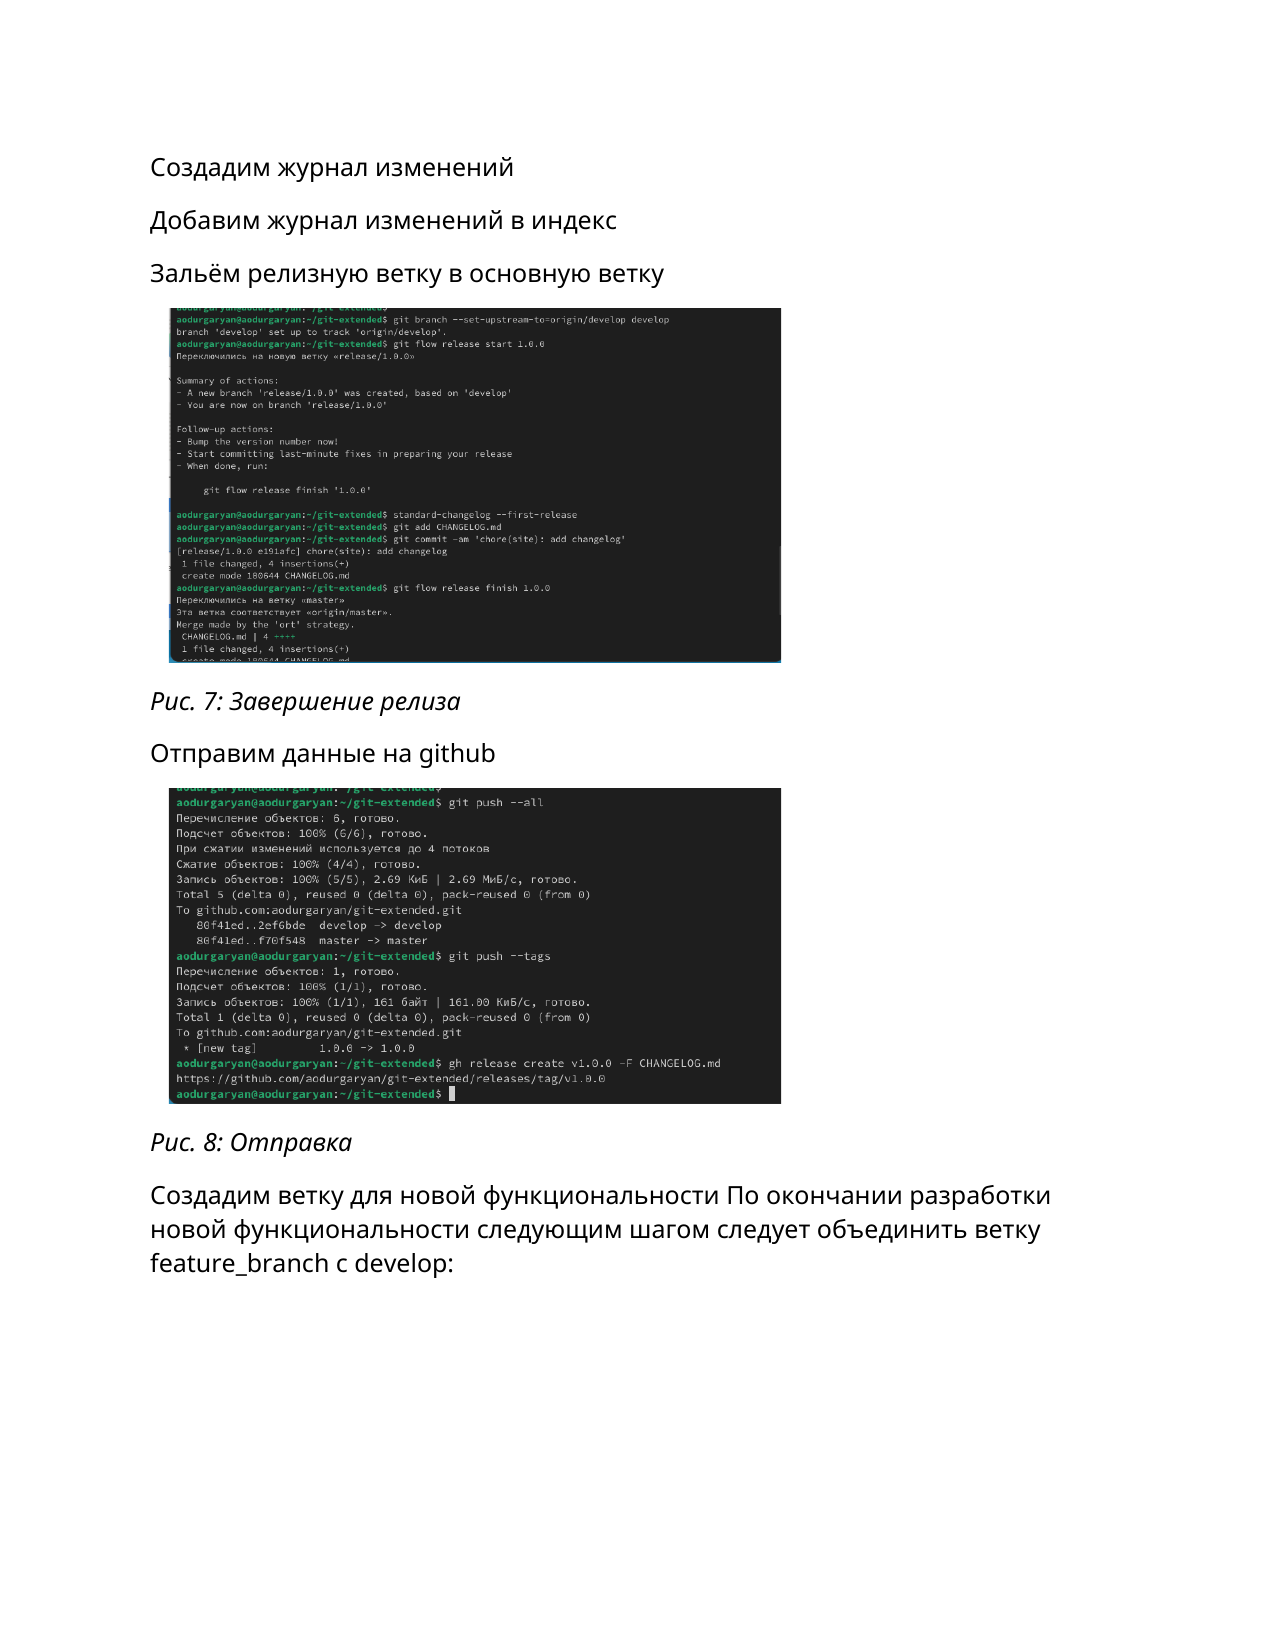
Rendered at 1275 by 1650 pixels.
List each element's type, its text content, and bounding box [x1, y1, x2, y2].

picture [168, 788, 782, 1104]
text Создадим журнал изменений [150, 150, 1125, 184]
text Создадим ветку для новой функциональности По окончании разработки новой функциональности следующим шагом следует объединить ветку feature_branch c develop: [150, 1178, 1125, 1280]
picture [168, 308, 782, 663]
text Зальём релизную ветку в основную ветку [150, 256, 1125, 290]
text Добавим журнал изменений в индекс [150, 203, 1125, 237]
text Рис. 8: Отправка [150, 1125, 1125, 1159]
text Рис. 7: Завершение релиза [150, 683, 1125, 717]
text Отправим данные на github [150, 736, 1125, 770]
